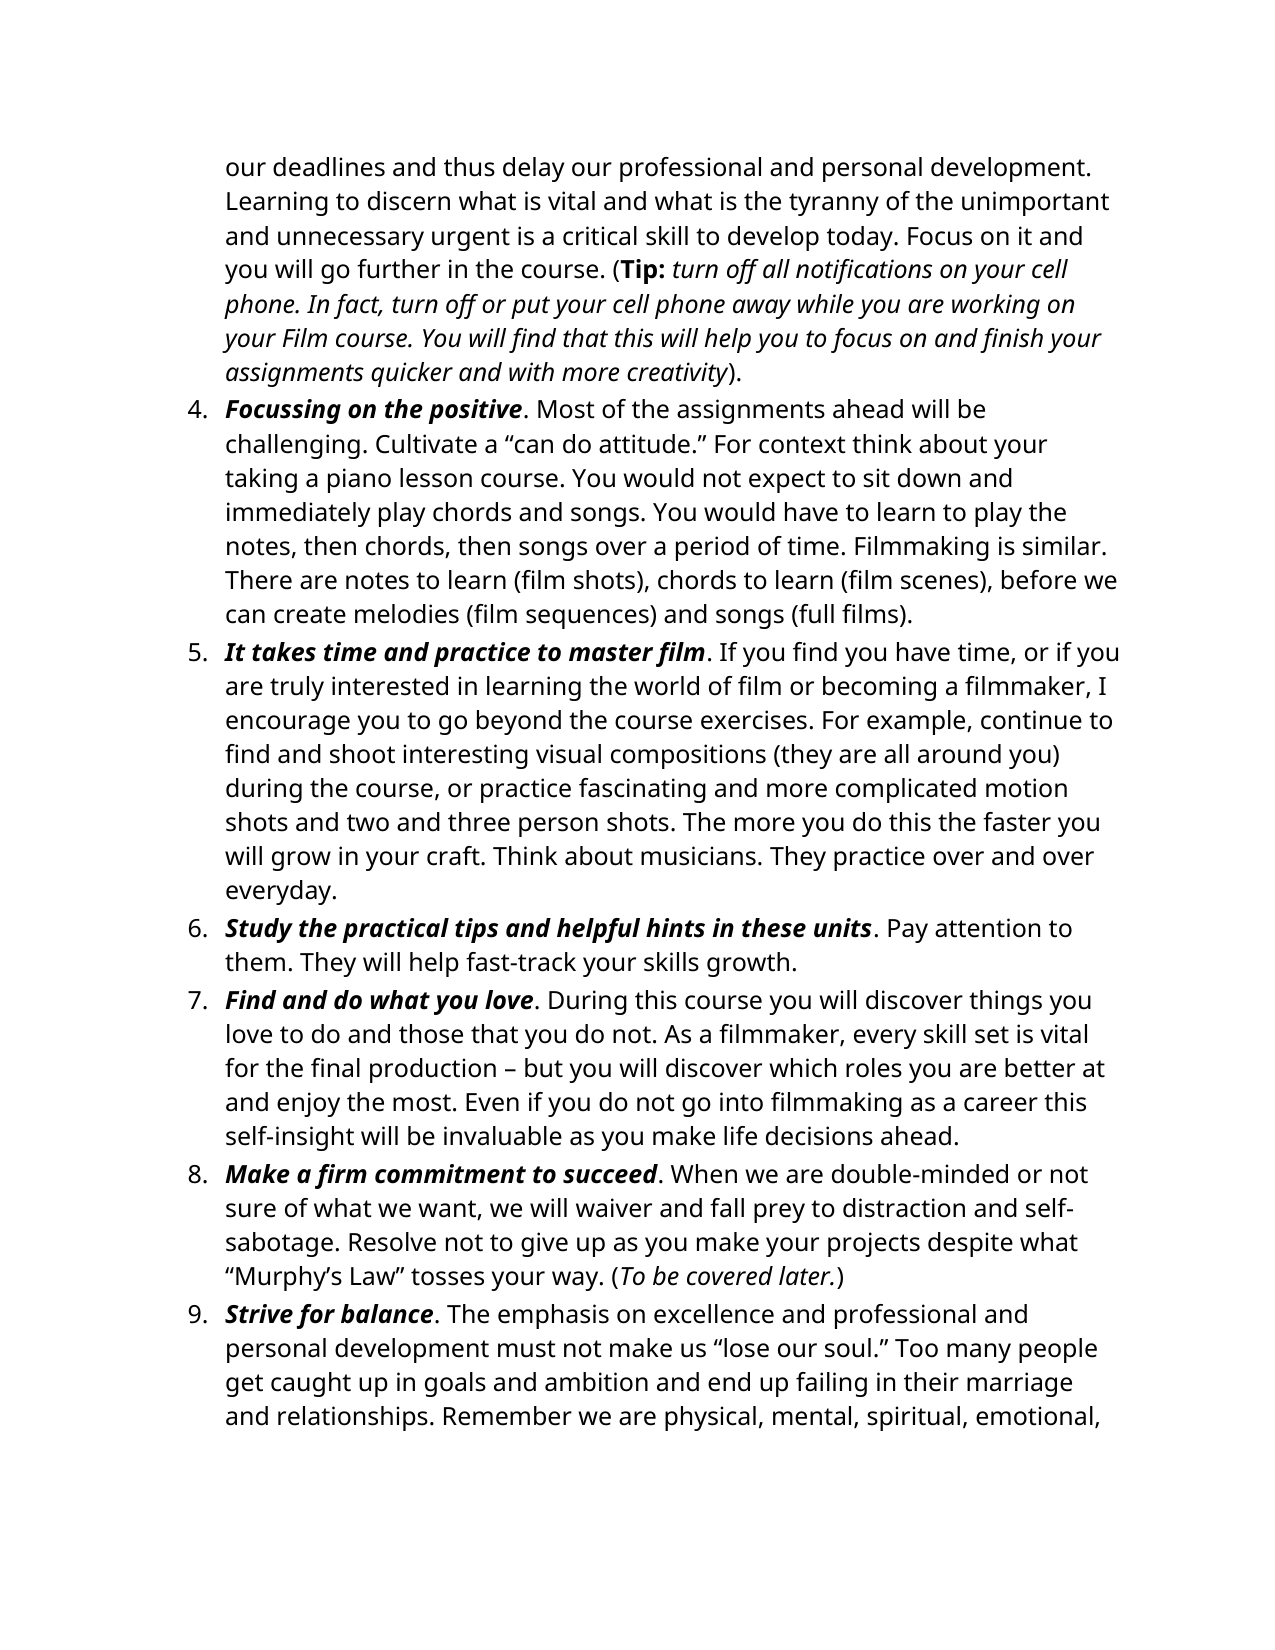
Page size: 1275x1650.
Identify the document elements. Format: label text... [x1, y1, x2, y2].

list It takes time and practice to master film. If you find you have time, or if you are truly interested in learning the world of film or becoming a filmmaker, I encourage you to go beyond the course exercises. For example, continue to find and shoot interesting visual compositions (they are all around you) during the course, or practice fascinating and more complicated motion shots and two and three person shots. The more you do this the faster you will grow in your craft. Think about musicians. They practice over and over everyday. [187, 634, 1125, 907]
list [187, 1297, 1125, 1433]
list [187, 150, 1125, 388]
list Focussing on the positive. Most of the assignments ahead will be challenging. Cultivate a “can do attitude.” For context think about your taking a piano lesson course. You would not expect to sit down and immediately play chords and songs. You would have to learn to play the notes, then chords, then songs over a period of time. Filmmaking is similar. There are notes to learn (film shots), chords to learn (film scenes), before we can create melodies (film sequences) and songs (full films). [187, 392, 1125, 631]
list Find and do what you love. During this course you will discover things you love to do and those that you do not. As a filmmaker, every skill set is vital for the final production – but you will discover which roles you are better at and enjoy the most. Even if you do not go into filmmaking as a career this self-insight will be invaluable as you make life decisions ahead. [187, 982, 1125, 1153]
list Study the practical tips and helpful hints in these units. Pay attention to them. They will help fast-track your skills growth. [187, 911, 1125, 979]
